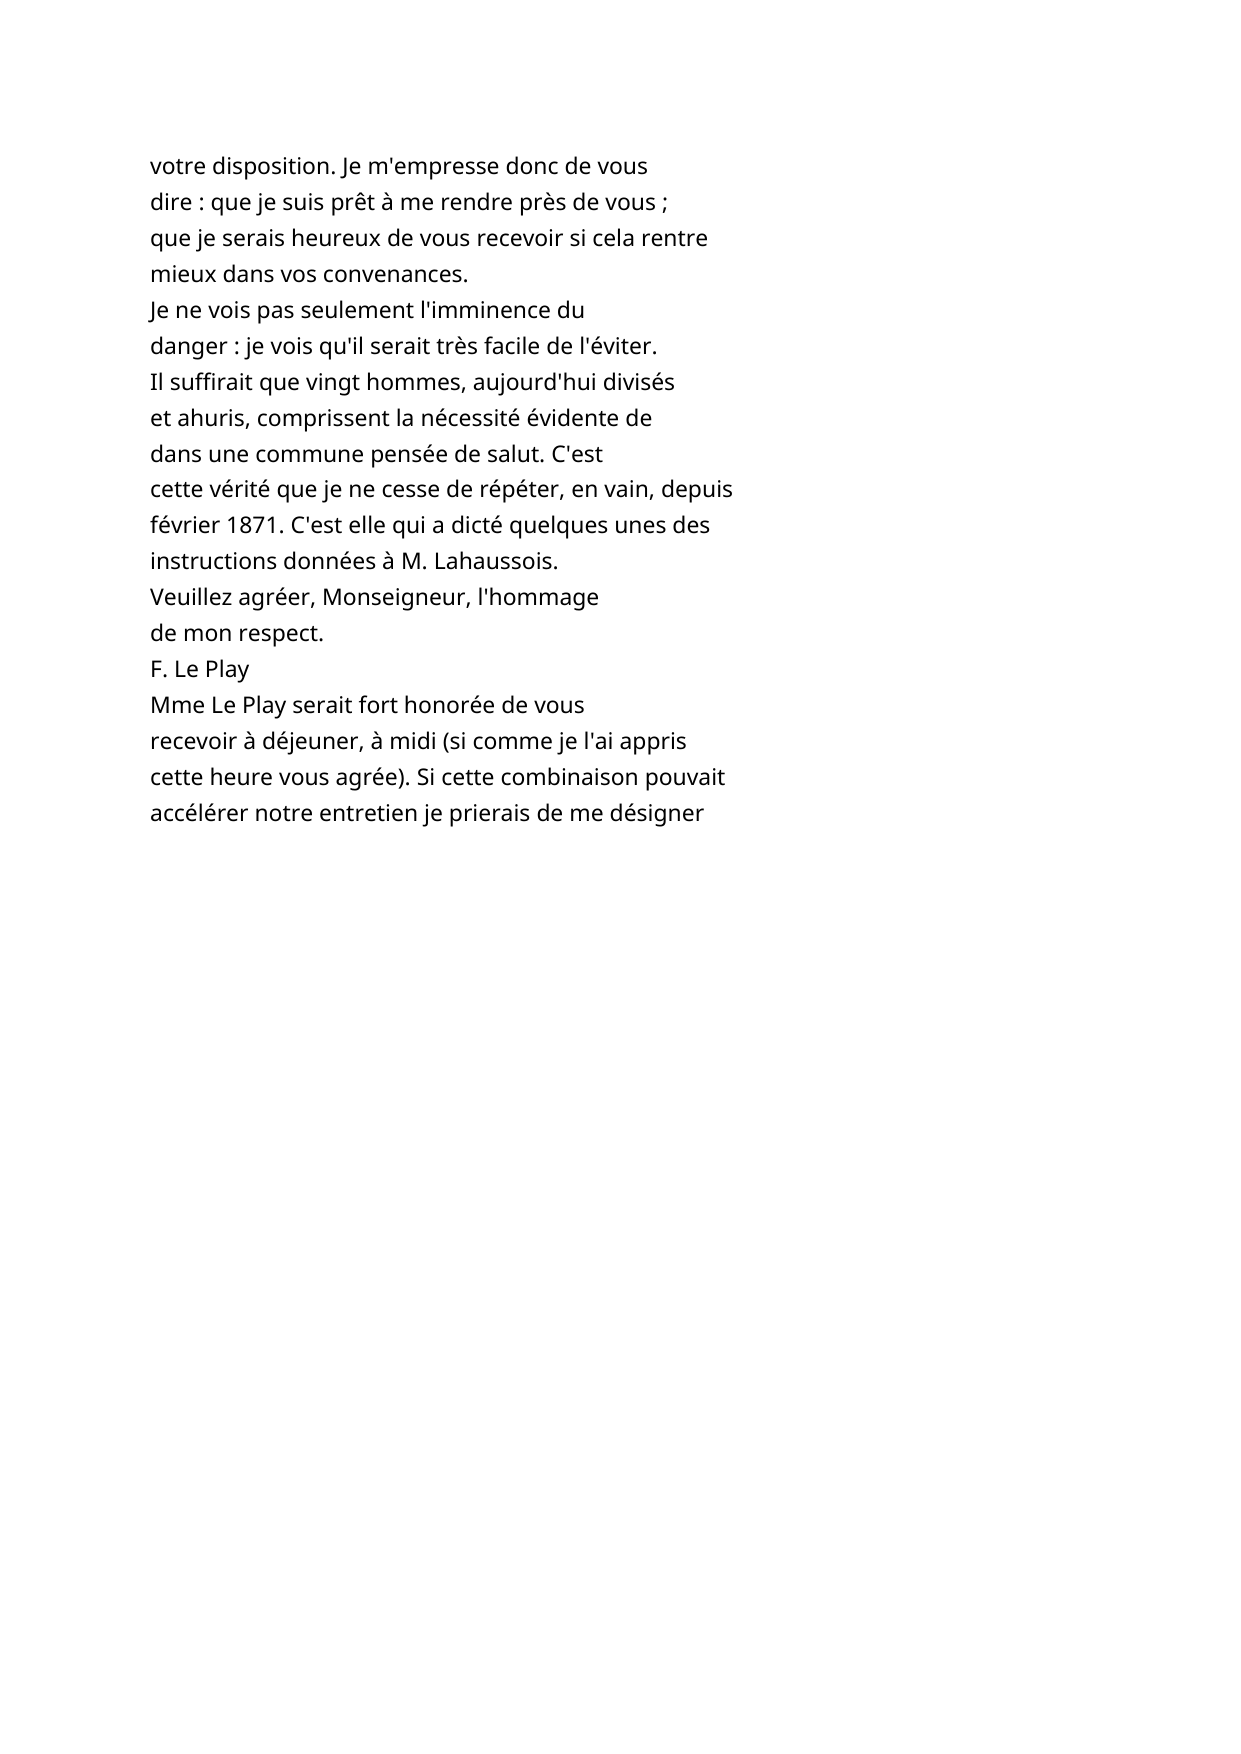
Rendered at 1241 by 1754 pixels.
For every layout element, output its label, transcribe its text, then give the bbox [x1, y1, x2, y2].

text votre disposition. Je m'empresse donc de vousdire : que je suis prêt à me rendre près de vous ; que je serais heureux de vous recevoir si cela rentre mieux dans vos convenances.Je ne vois pas seulement l'imminence du danger : je vois qu'il serait très facile de l'éviter.Il suffirait que vingt hommes, aujourd'hui divisés et ahuris, comprissent la nécessité évidente dedans une commune pensée de salut. C'est cette vérité que je ne cesse de répéter, en vain, depuisfévrier 1871. C'est elle qui a dicté quelques unes des instructions données à M. Lahaussois.Veuillez agréer, Monseigneur, l'hommagede mon respect.F. Le PlayMme Le Play serait fort honorée de vous recevoir à déjeuner, à midi (si comme je l'ai appris cette heure vous agrée). Si cette combinaison pouvait accélérer notre entretien je prierais de me désigner [150, 150, 1090, 828]
